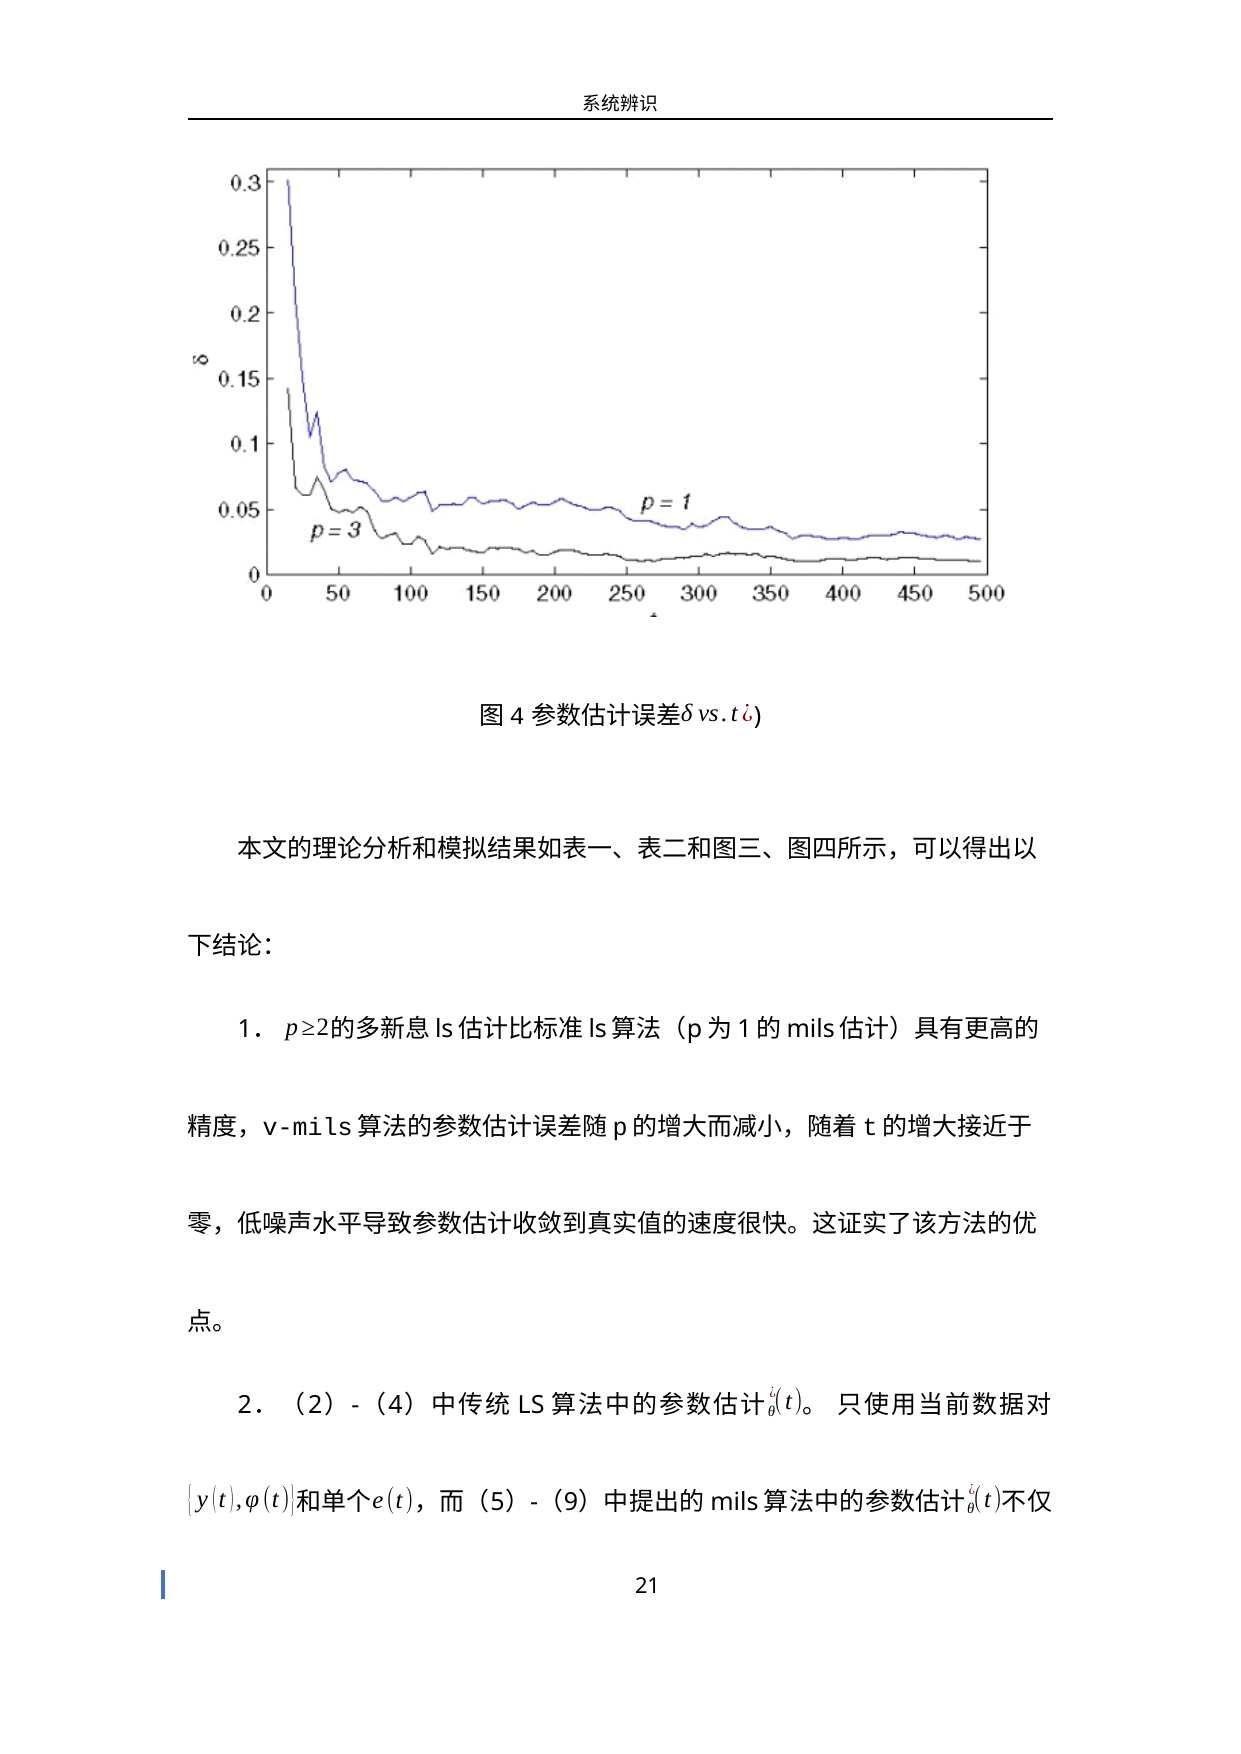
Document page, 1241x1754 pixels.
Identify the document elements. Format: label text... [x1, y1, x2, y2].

picture [192, 161, 1048, 617]
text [187, 1370, 1053, 1532]
text 本文的理论分析和模拟结果如表一、表二和图三、图四所示，可以得出以下结论： [187, 814, 1053, 976]
text 1． 的多新息ls估计比标准ls算法（p为1的mils估计）具有更高的精度，v-mils算法的参数估计误差随p的增大而减小，随着t的增大接近于零，低噪声水平导致参数估计收敛到真实值的速度很快。这证实了该方法的优点。 [187, 994, 1053, 1352]
